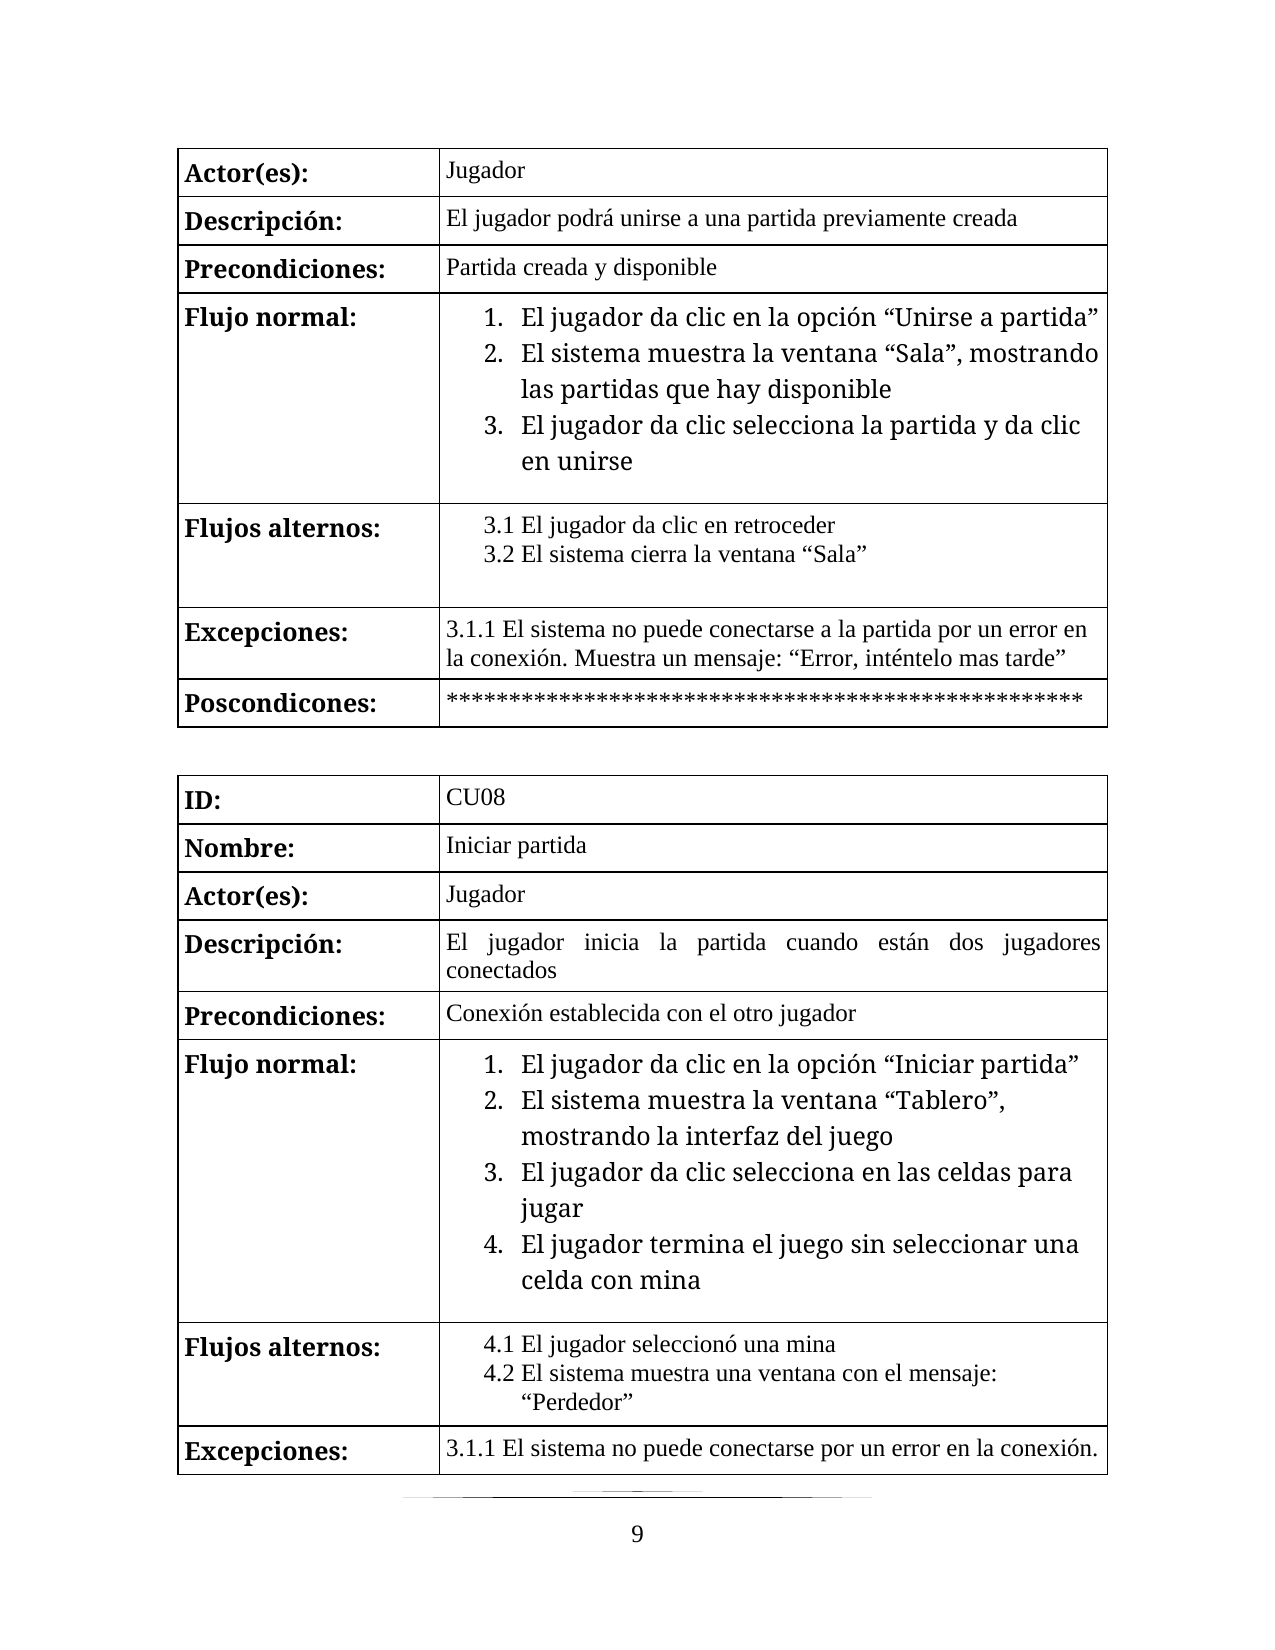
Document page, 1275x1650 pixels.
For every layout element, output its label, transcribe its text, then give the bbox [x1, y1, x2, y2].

table_header CU08 [440, 776, 1107, 823]
table_cell El jugador da clic en la opción “Iniciar partida” El sistema muestra la ventana “Tablero”, mostrando la interfaz del juego El jugador da clic selecciona en las celdas para jugar El jugador termina el juego sin seleccionar una celda con mina [440, 1040, 1107, 1321]
table_cell El jugador da clic en retroceder El sistema cierra la ventana “Sala” [440, 504, 1107, 607]
table_cell El jugador inicia la partida cuando están dos jugadores conectados [440, 921, 1107, 991]
table_cell Precondiciones: [179, 992, 439, 1039]
table_cell Nombre: [179, 825, 439, 871]
table_cell El jugador podrá unirse a una partida previamente creada [440, 197, 1107, 244]
table_cell Partida creada y disponible [440, 246, 1107, 292]
table_cell Flujos alternos: [179, 504, 439, 607]
table_header ID: [179, 776, 439, 823]
table_cell 3.1.1 El sistema no puede conectarse a la partida por un error en la conexión. Muestra un mensaje: “Error, inténtelo mas tarde” [440, 608, 1107, 678]
table_cell Poscondicones: [179, 680, 439, 726]
table_cell Excepciones: [179, 1427, 439, 1473]
table_cell Actor(es): [179, 873, 439, 919]
table_cell Precondiciones: [179, 246, 439, 292]
table_cell El jugador da clic en la opción “Unirse a partida” El sistema muestra la ventana “Sala”, mostrando las partidas que hay disponible El jugador da clic selecciona la partida y da clic en unirse [440, 294, 1107, 503]
table_cell Descripción: [179, 921, 439, 991]
table_cell Descripción: [179, 197, 439, 244]
table_cell Jugador [440, 149, 1107, 196]
table_cell Excepciones: [179, 608, 439, 678]
table_cell Actor(es): [179, 149, 439, 196]
table_cell Flujos alternos: [179, 1323, 439, 1425]
table_cell Flujo normal: [179, 294, 439, 503]
table_cell Jugador [440, 873, 1107, 919]
table_cell Conexión establecida con el otro jugador [440, 992, 1107, 1039]
table_cell *************************************************** [440, 680, 1107, 726]
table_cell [440, 1427, 1107, 1473]
table_cell Iniciar partida [440, 825, 1107, 871]
table_cell Flujo normal: [179, 1040, 439, 1321]
table_cell El jugador seleccionó una mina El sistema muestra una ventana con el mensaje: “Perdedor” [440, 1323, 1107, 1425]
